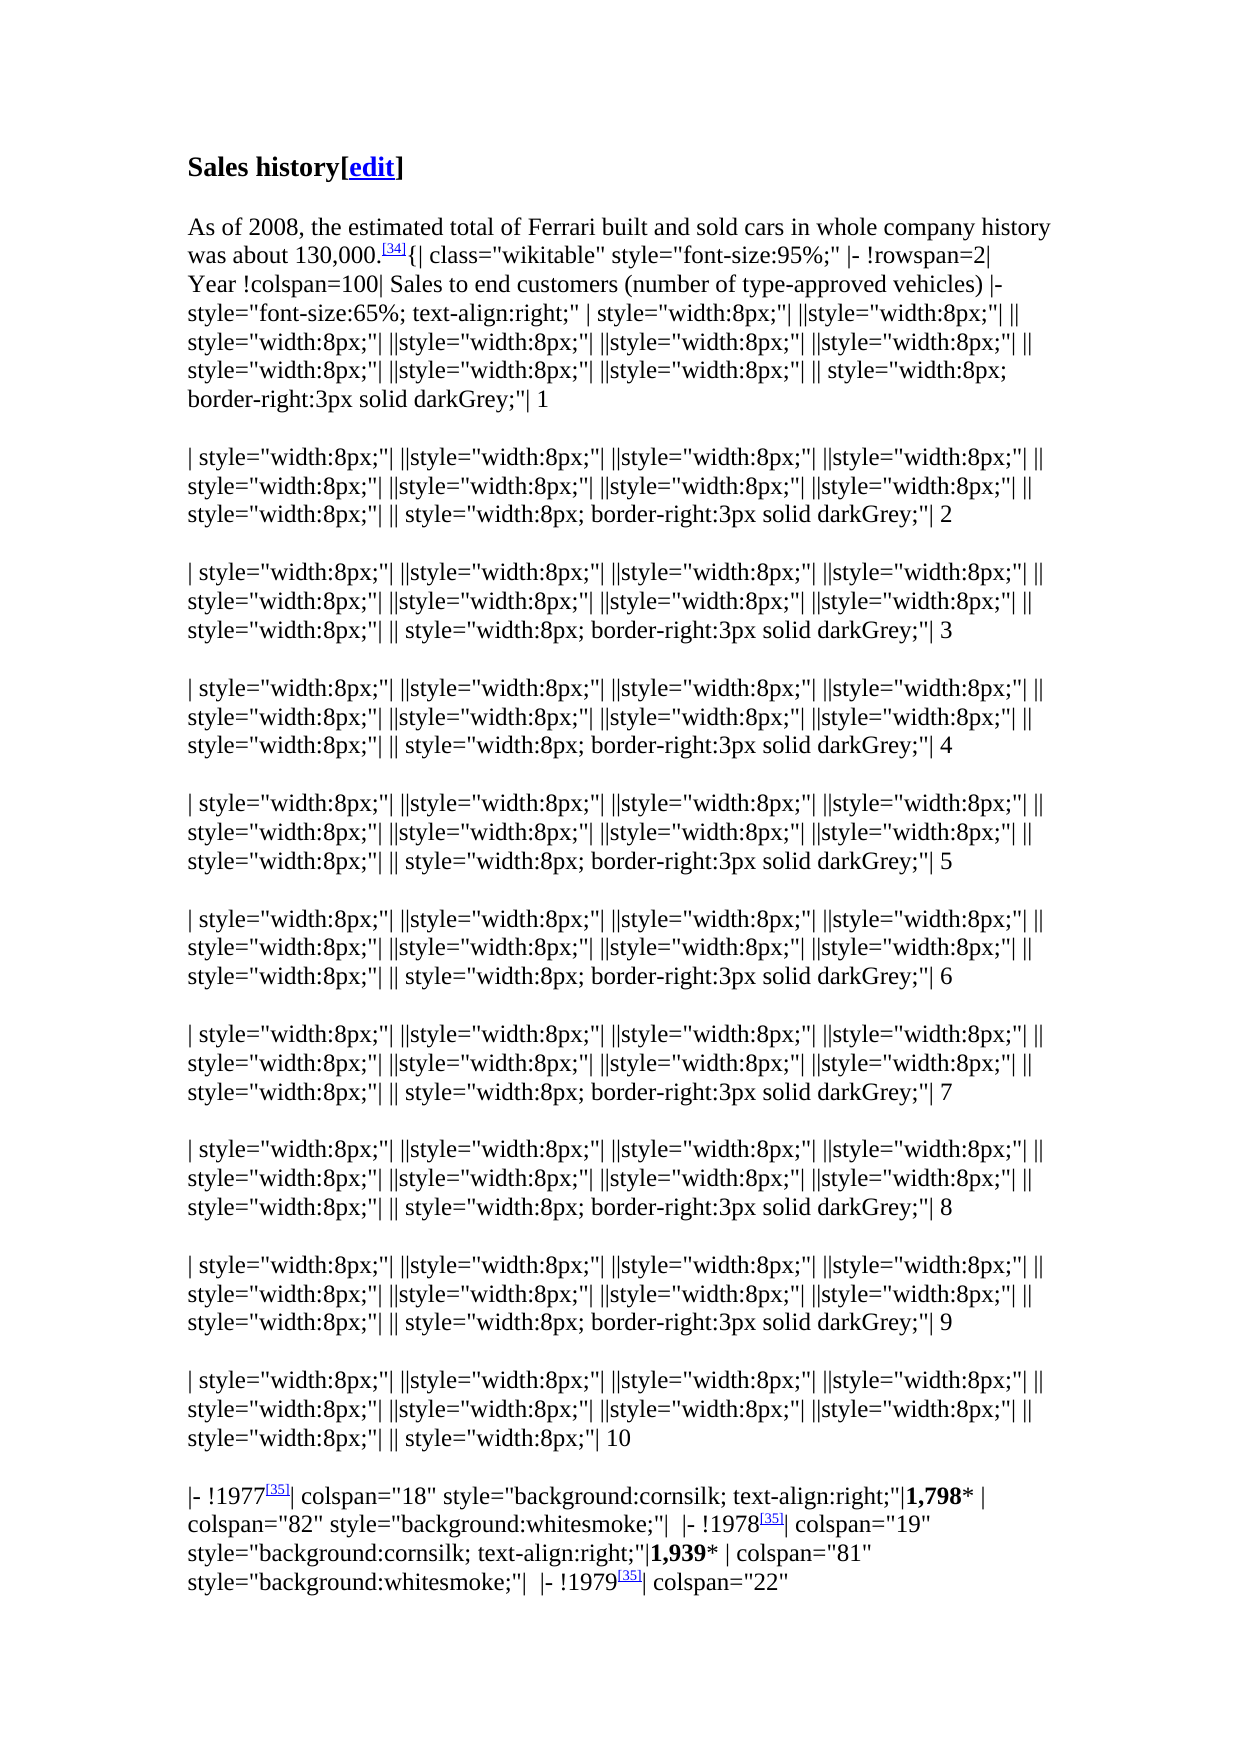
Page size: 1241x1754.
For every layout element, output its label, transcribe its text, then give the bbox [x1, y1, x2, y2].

text | style="width:8px;"| ||style="width:8px;"| ||style="width:8px;"| ||style="width:8px;"| ||style="width:8px;"| ||style="width:8px;"| ||style="width:8px;"| ||style="width:8px;"| ||style="width:8px;"| || style="width:8px; border-right:3px solid darkGrey;"| 5 [187, 788, 1053, 874]
subtitle Sales history[edit] [187, 150, 1053, 182]
text | style="width:8px;"| ||style="width:8px;"| ||style="width:8px;"| ||style="width:8px;"| ||style="width:8px;"| ||style="width:8px;"| ||style="width:8px;"| ||style="width:8px;"| ||style="width:8px;"| || style="width:8px;"| 10 [187, 1365, 1053, 1452]
text | style="width:8px;"| ||style="width:8px;"| ||style="width:8px;"| ||style="width:8px;"| ||style="width:8px;"| ||style="width:8px;"| ||style="width:8px;"| ||style="width:8px;"| ||style="width:8px;"| || style="width:8px; border-right:3px solid darkGrey;"| 3 [187, 557, 1053, 644]
text | style="width:8px;"| ||style="width:8px;"| ||style="width:8px;"| ||style="width:8px;"| ||style="width:8px;"| ||style="width:8px;"| ||style="width:8px;"| ||style="width:8px;"| ||style="width:8px;"| || style="width:8px; border-right:3px solid darkGrey;"| 9 [187, 1250, 1053, 1336]
text | style="width:8px;"| ||style="width:8px;"| ||style="width:8px;"| ||style="width:8px;"| ||style="width:8px;"| ||style="width:8px;"| ||style="width:8px;"| ||style="width:8px;"| ||style="width:8px;"| || style="width:8px; border-right:3px solid darkGrey;"| 2 [187, 442, 1053, 528]
text | style="width:8px;"| ||style="width:8px;"| ||style="width:8px;"| ||style="width:8px;"| ||style="width:8px;"| ||style="width:8px;"| ||style="width:8px;"| ||style="width:8px;"| ||style="width:8px;"| || style="width:8px; border-right:3px solid darkGrey;"| 6 [187, 904, 1053, 990]
text | style="width:8px;"| ||style="width:8px;"| ||style="width:8px;"| ||style="width:8px;"| ||style="width:8px;"| ||style="width:8px;"| ||style="width:8px;"| ||style="width:8px;"| ||style="width:8px;"| || style="width:8px; border-right:3px solid darkGrey;"| 7 [187, 1019, 1053, 1105]
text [187, 1481, 1053, 1596]
text As of 2008, the estimated total of Ferrari built and sold cars in whole company history was about 130,000.[34]{| class="wikitable" style="font-size:95%;" |- !rowspan=2| Year !colspan=100| Sales to end customers (number of type-approved vehicles) |- style="font-size:65%; text-align:right;" | style="width:8px;"| ||style="width:8px;"| ||style="width:8px;"| ||style="width:8px;"| ||style="width:8px;"| ||style="width:8px;"| ||style="width:8px;"| ||style="width:8px;"| ||style="width:8px;"| || style="width:8px; border-right:3px solid darkGrey;"| 1 [187, 212, 1053, 413]
text | style="width:8px;"| ||style="width:8px;"| ||style="width:8px;"| ||style="width:8px;"| ||style="width:8px;"| ||style="width:8px;"| ||style="width:8px;"| ||style="width:8px;"| ||style="width:8px;"| || style="width:8px; border-right:3px solid darkGrey;"| 8 [187, 1134, 1053, 1221]
text | style="width:8px;"| ||style="width:8px;"| ||style="width:8px;"| ||style="width:8px;"| ||style="width:8px;"| ||style="width:8px;"| ||style="width:8px;"| ||style="width:8px;"| ||style="width:8px;"| || style="width:8px; border-right:3px solid darkGrey;"| 4 [187, 673, 1053, 759]
